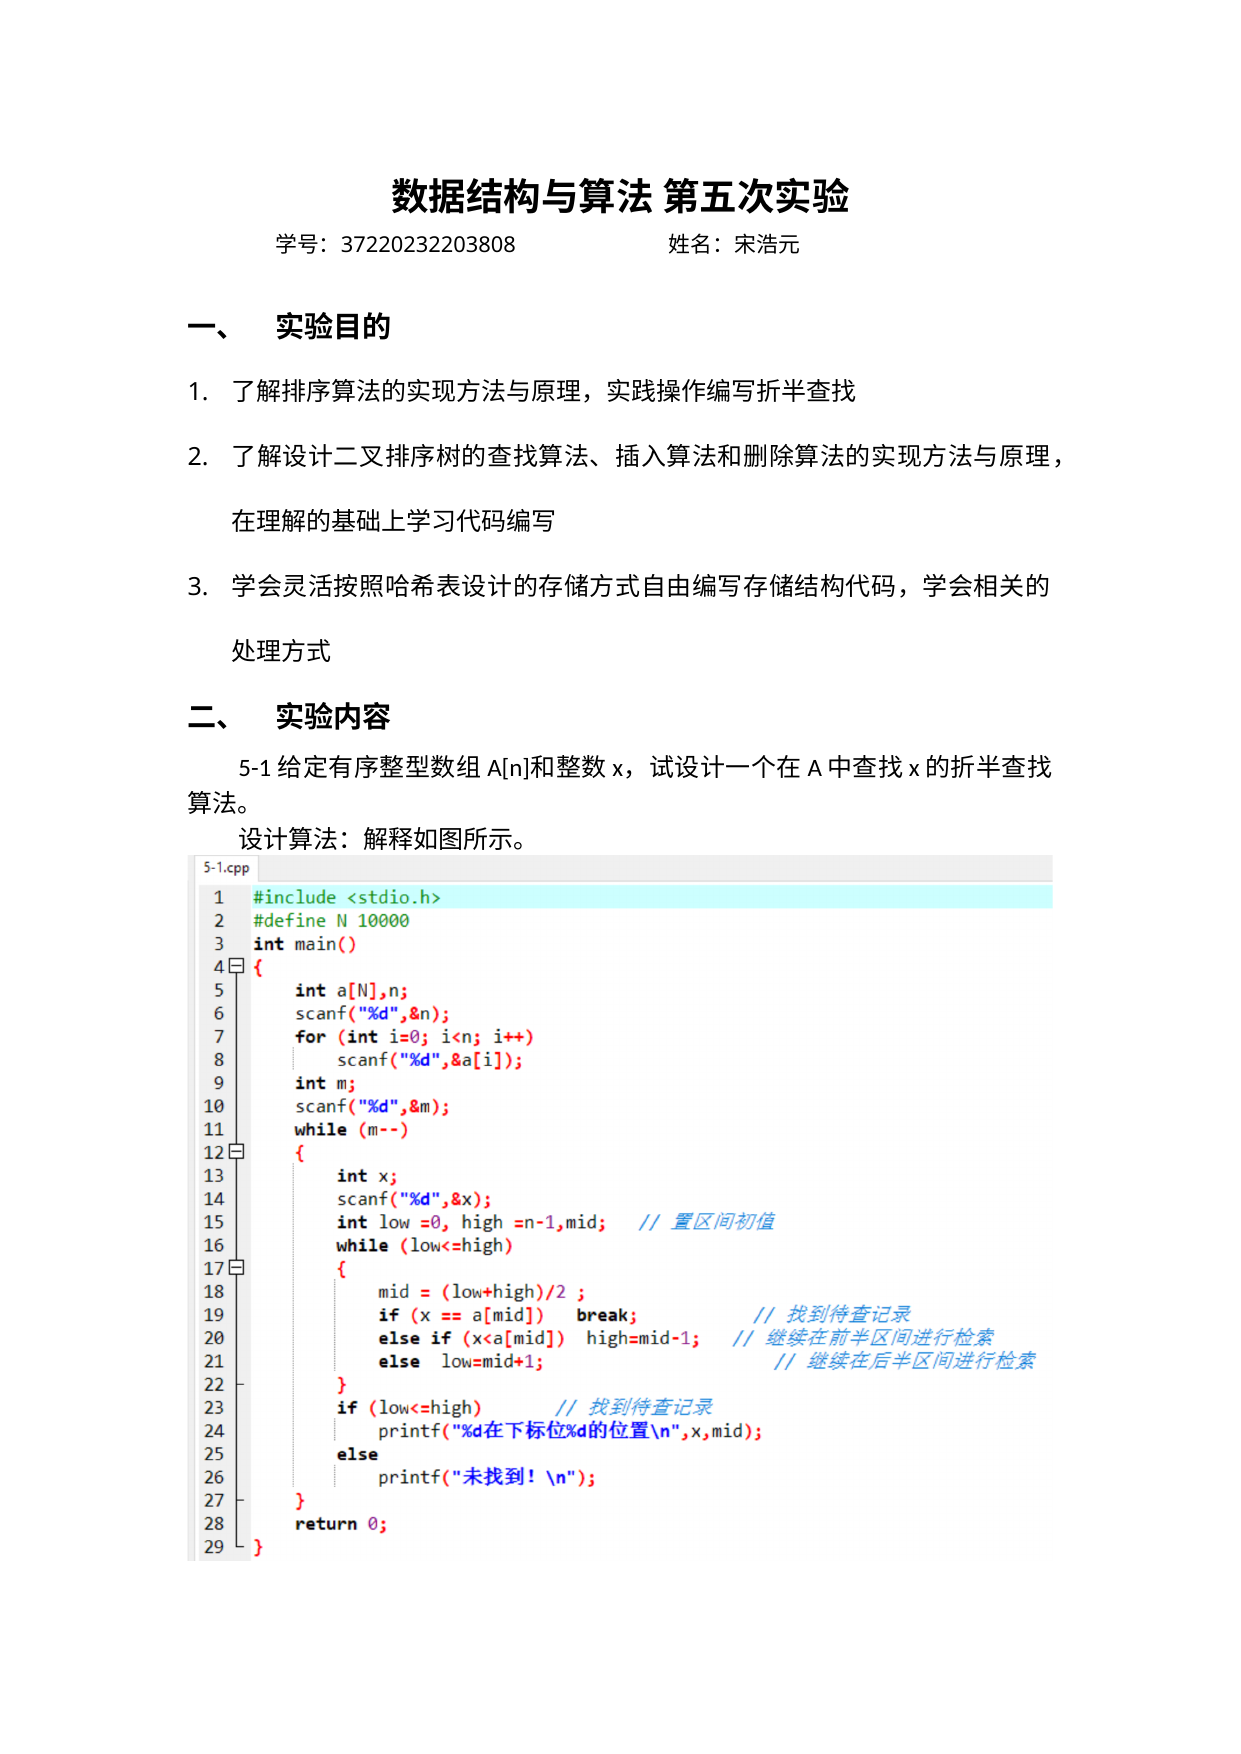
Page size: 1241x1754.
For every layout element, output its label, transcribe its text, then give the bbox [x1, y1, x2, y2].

text 5-1 给定有序整型数组A[n]和整数x，试设计一个在A中查找x的折半查找算法。 [187, 747, 1053, 819]
picture [187, 855, 1053, 1561]
text 数据结构与算法 第五次实验 [187, 162, 1053, 227]
list 实验内容 [187, 682, 1053, 747]
list 实验目的 [187, 292, 1053, 357]
text 设计算法：解释如图所示。 [187, 819, 1053, 855]
text 学号：37220232203808 姓名：宋浩元 [187, 227, 1053, 259]
list 了解排序算法的实现方法与原理，实践操作编写折半查找 [187, 357, 1053, 422]
list 了解设计二叉排序树的查找算法、插入算法和删除算法的实现方法与原理，在理解的基础上学习代码编写 [187, 422, 1053, 552]
list 学会灵活按照哈希表设计的存储方式自由编写存储结构代码，学会相关的处理方式 [187, 552, 1053, 682]
